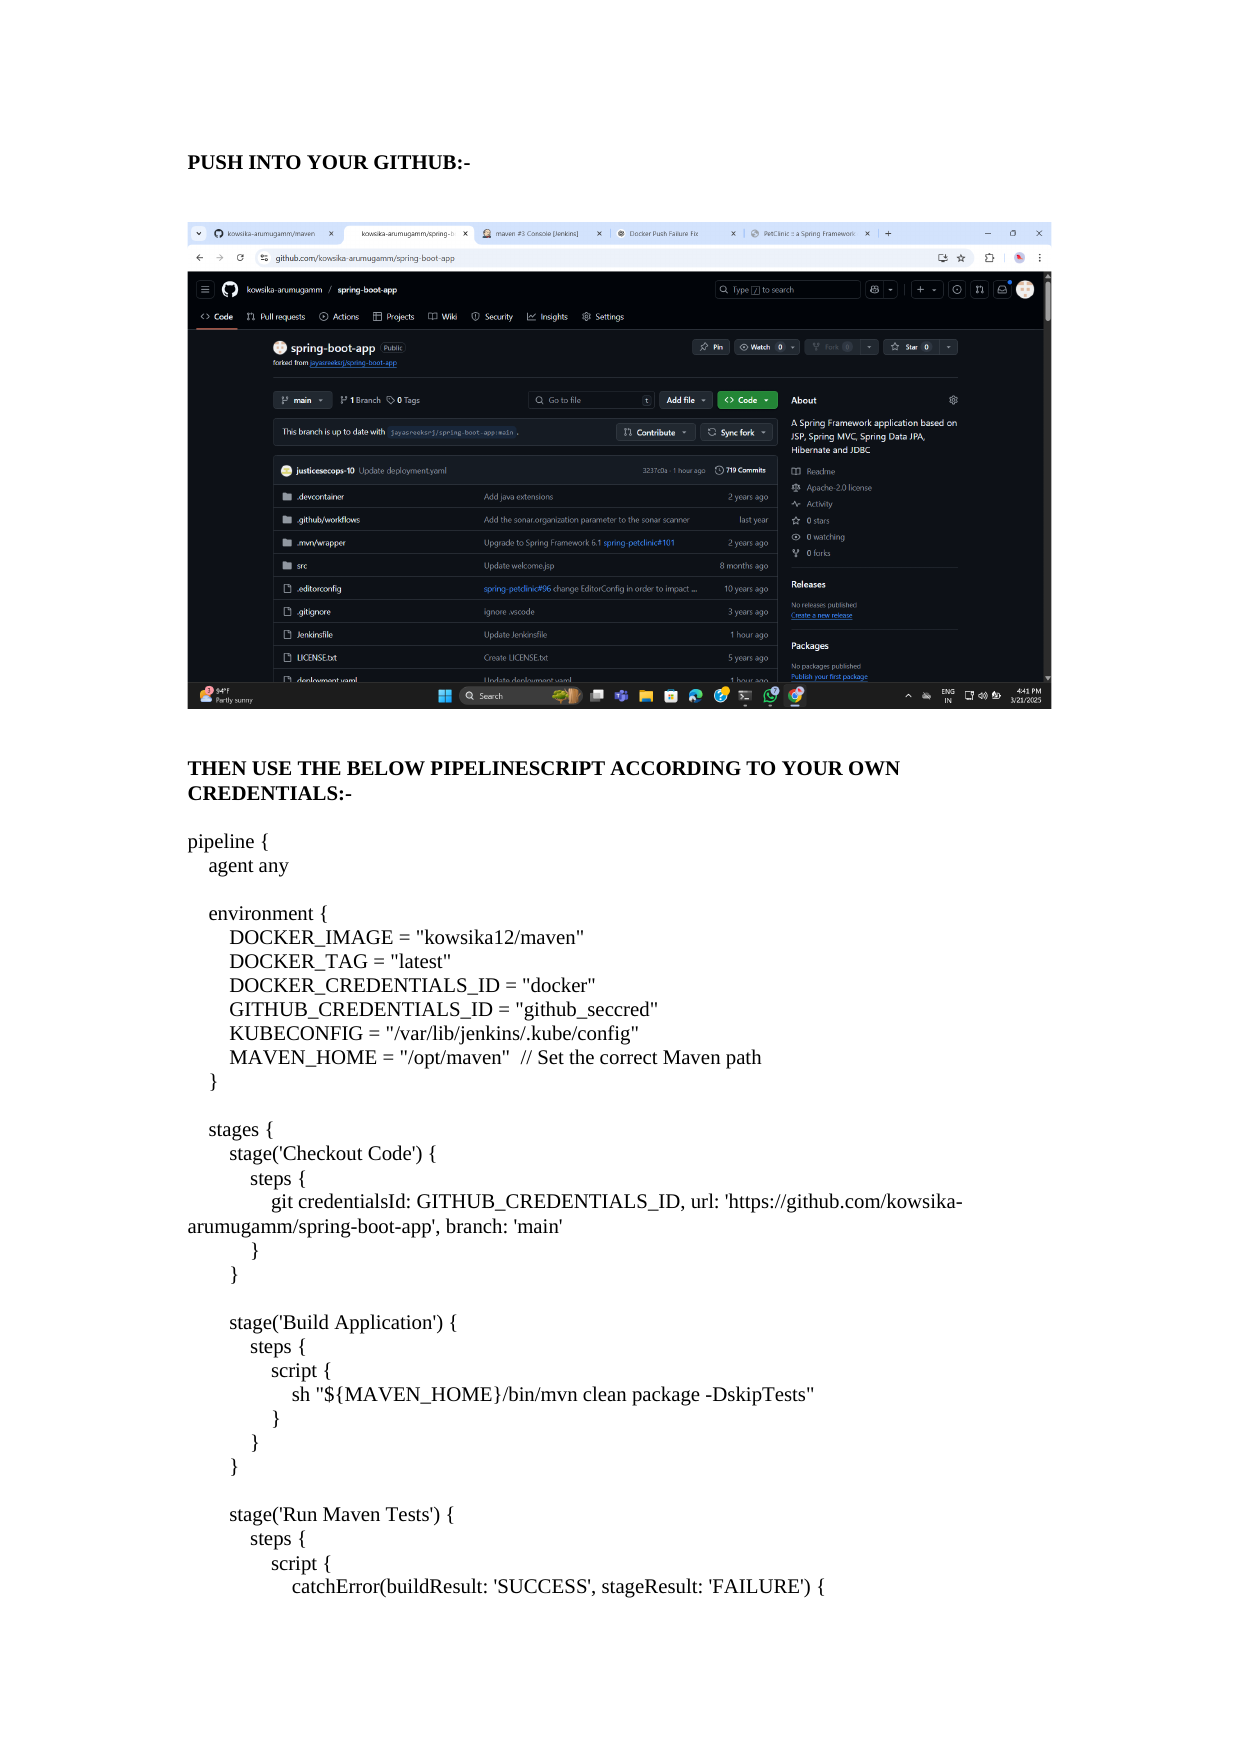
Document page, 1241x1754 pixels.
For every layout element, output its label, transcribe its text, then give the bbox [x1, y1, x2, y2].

text KUBECONFIG = "/var/lib/jenkins/.kube/config" [187, 1021, 1053, 1045]
text } [187, 1454, 1053, 1478]
text stages { [187, 1117, 1053, 1141]
text script { [187, 1358, 1053, 1382]
text MAVEN_HOME = "/opt/maven" // Set the correct Maven path [187, 1045, 1053, 1069]
text catchError(buildResult: 'SUCCESS', stageResult: 'FAILURE') { [187, 1574, 1053, 1598]
text DOCKER_CREDENTIALS_ID = "docker" [187, 973, 1053, 997]
text THEN USE THE BELOW PIPELINESCRIPT ACCORDING TO YOUR OWN CREDENTIALS:- [187, 756, 1053, 804]
text steps { [187, 1334, 1053, 1358]
text steps { [187, 1165, 1053, 1189]
text pipeline { [187, 828, 1053, 853]
text git credentialsId: GITHUB_CREDENTIALS_ID, url: 'https://github.com/kowsika-arumugamm/spring-boot-app', branch: 'main' [187, 1189, 1053, 1238]
text GITHUB_CREDENTIALS_ID = "github_seccred" [187, 997, 1053, 1021]
text stage('Build Application') { [187, 1310, 1053, 1334]
text DOCKER_TAG = "latest" [187, 949, 1053, 973]
text script { [187, 1550, 1053, 1574]
text steps { [187, 1526, 1053, 1550]
text agent any [187, 853, 1053, 877]
text environment { [187, 901, 1053, 925]
text } [187, 1262, 1053, 1286]
text PUSH INTO YOUR GITHUB:- [187, 150, 1053, 174]
text DOCKER_IMAGE = "kowsika12/maven" [187, 925, 1053, 949]
text sh "${MAVEN_HOME}/bin/mvn clean package -DskipTests" [187, 1382, 1053, 1406]
text } [187, 1069, 1053, 1093]
text stage('Run Maven Tests') { [187, 1502, 1053, 1526]
text stage('Checkout Code') { [187, 1141, 1053, 1165]
picture [187, 222, 1052, 709]
text } [187, 1238, 1053, 1262]
text } [187, 1430, 1053, 1454]
text } [187, 1406, 1053, 1430]
